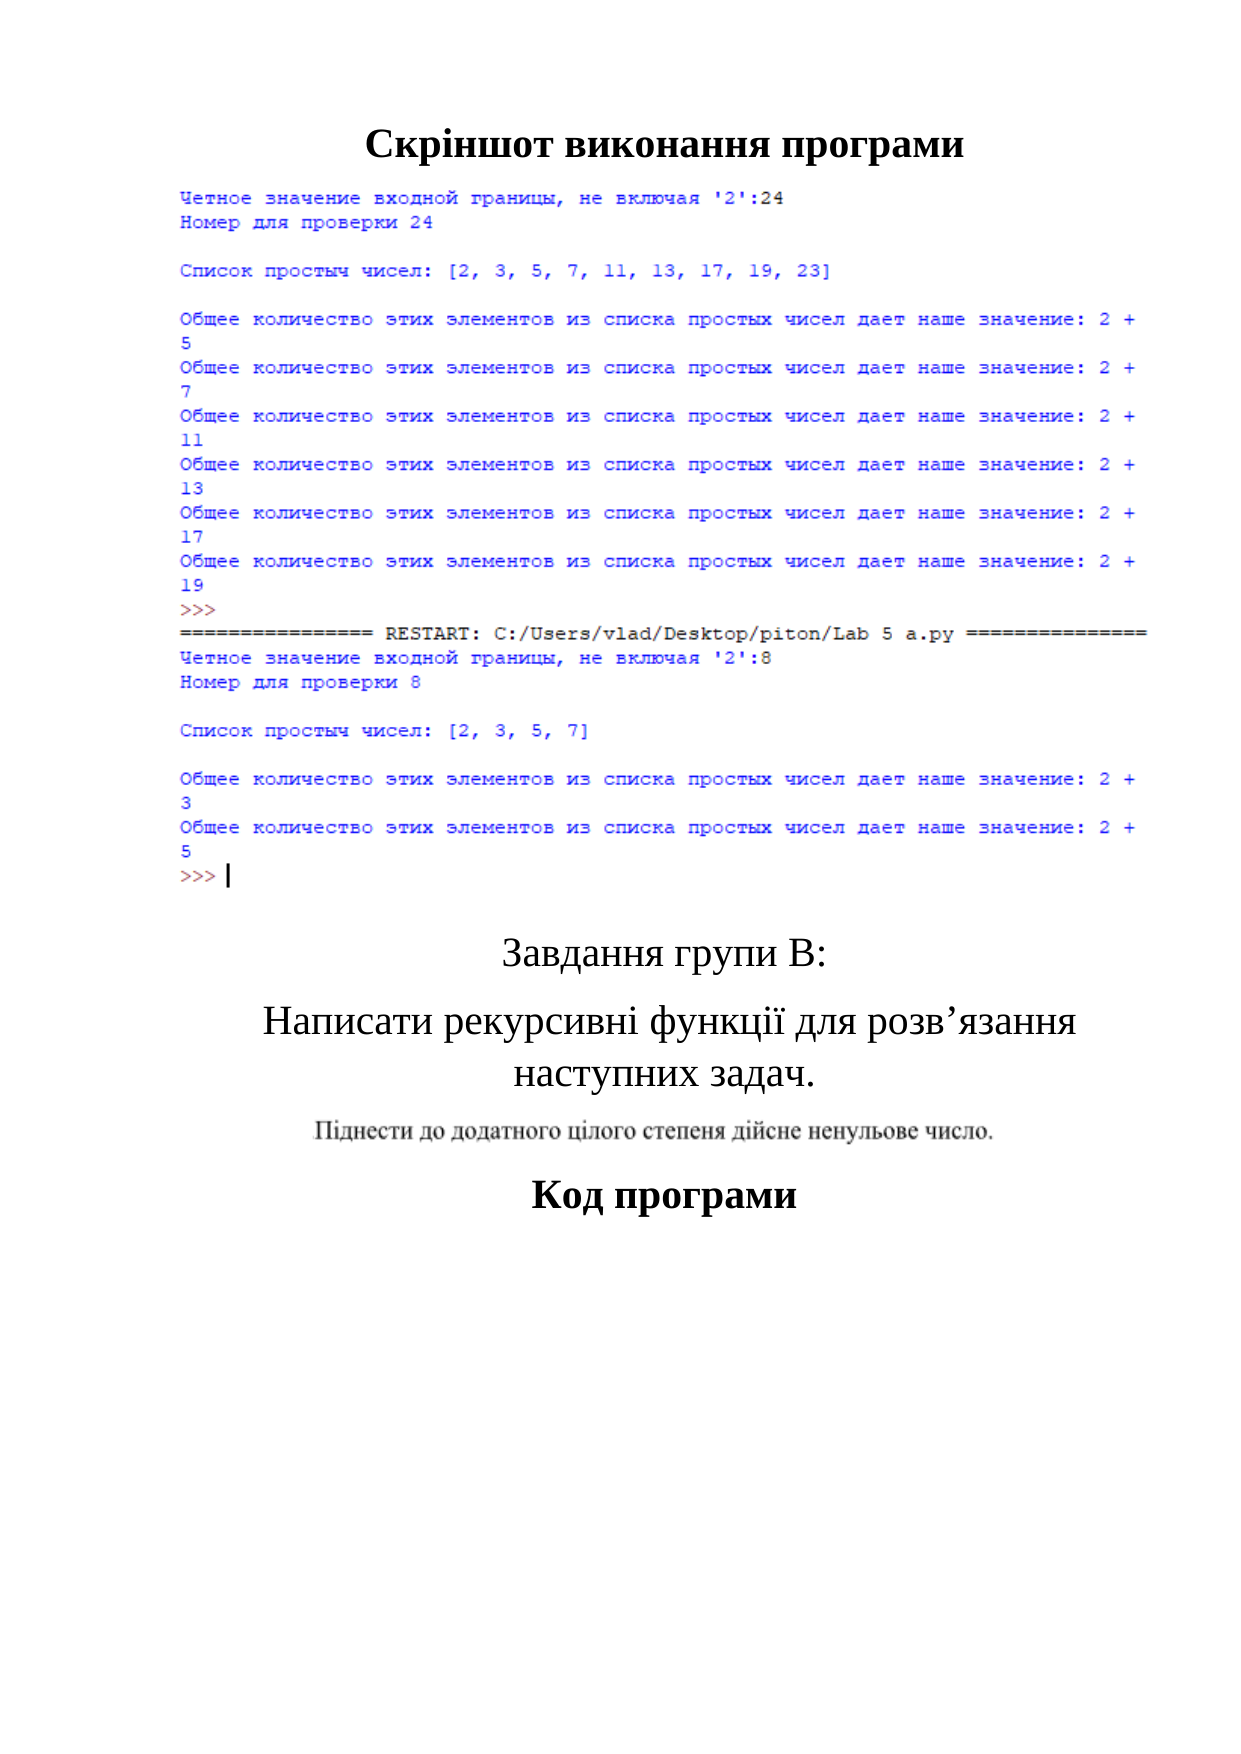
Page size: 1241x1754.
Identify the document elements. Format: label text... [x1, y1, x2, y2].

text Завдання групи В: [177, 927, 1152, 975]
picture [312, 1115, 1017, 1151]
picture [177, 186, 1152, 909]
text Код програми [177, 1169, 1152, 1217]
text Скріншот виконання програми [177, 118, 1152, 166]
text Написати рекурсивні функції для розв’язання наступних задач. [177, 996, 1152, 1095]
